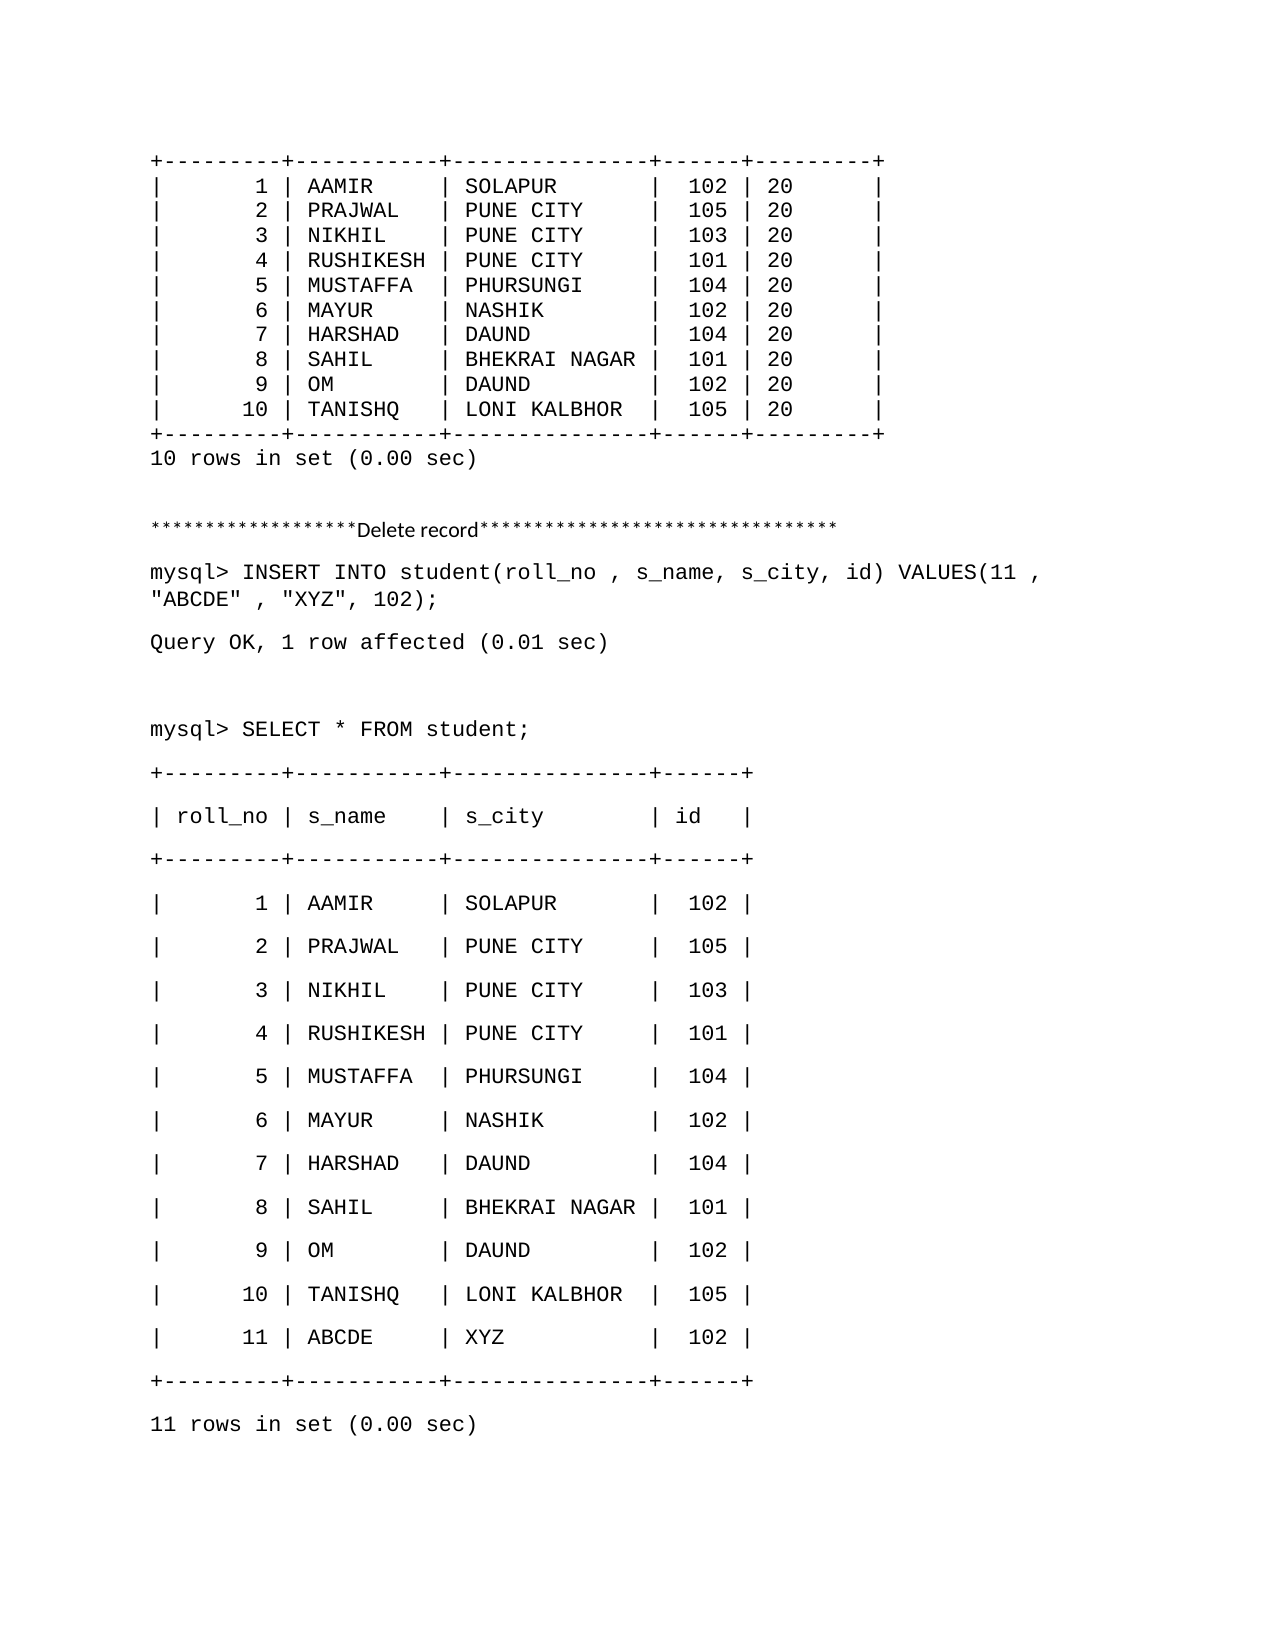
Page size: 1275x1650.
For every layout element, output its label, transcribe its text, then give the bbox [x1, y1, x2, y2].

text Query OK, 1 row affected (0.01 sec) [150, 631, 1125, 656]
text +---------+-----------+---------------+------+ [150, 762, 1125, 786]
text | 5 | MUSTAFFA | PHURSUNGI | 104 | [150, 1066, 1125, 1091]
text mysql> INSERT INTO student(roll_no , s_name, s_city, id) VALUES(11 , "ABCDE" , "XYZ", 102); [150, 561, 1125, 613]
text | 2 | PRAJWAL | PUNE CITY | 105 | [150, 935, 1125, 960]
text | 10 | TANISHQ | LONI KALBHOR | 105 | 20 | [150, 398, 1125, 423]
text | 4 | RUSHIKESH | PUNE CITY | 101 | [150, 1022, 1125, 1047]
text +---------+-----------+---------------+------+---------+ [150, 423, 1125, 447]
text | 9 | OM | DAUND | 102 | [150, 1239, 1125, 1264]
text | 8 | SAHIL | BHEKRAI NAGAR | 101 | 20 | [150, 348, 1125, 373]
text | 2 | PRAJWAL | PUNE CITY | 105 | 20 | [150, 199, 1125, 224]
text | 5 | MUSTAFFA | PHURSUNGI | 104 | 20 | [150, 274, 1125, 299]
text | 3 | NIKHIL | PUNE CITY | 103 | 20 | [150, 224, 1125, 249]
text | 10 | TANISHQ | LONI KALBHOR | 105 | [150, 1283, 1125, 1308]
text *******************Delete record********************************* [150, 516, 1125, 542]
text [150, 1370, 1125, 1394]
text | 3 | NIKHIL | PUNE CITY | 103 | [150, 979, 1125, 1004]
text | 6 | MAYUR | NASHIK | 102 | [150, 1109, 1125, 1134]
text | 11 | ABCDE | XYZ | 102 | [150, 1326, 1125, 1351]
text | 7 | HARSHAD | DAUND | 104 | 20 | [150, 323, 1125, 348]
text | 7 | HARSHAD | DAUND | 104 | [150, 1153, 1125, 1177]
text | 6 | MAYUR | NASHIK | 102 | 20 | [150, 299, 1125, 323]
text 11 rows in set (0.00 sec) [150, 1413, 1125, 1438]
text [150, 150, 1125, 175]
text | roll_no | s_name | s_city | id | [150, 805, 1125, 830]
text 10 rows in set (0.00 sec) [150, 447, 1125, 472]
text | 1 | AAMIR | SOLAPUR | 102 | 20 | [150, 175, 1125, 199]
text | 1 | AAMIR | SOLAPUR | 102 | [150, 892, 1125, 917]
text | 4 | RUSHIKESH | PUNE CITY | 101 | 20 | [150, 249, 1125, 274]
text | 9 | OM | DAUND | 102 | 20 | [150, 373, 1125, 398]
text | 8 | SAHIL | BHEKRAI NAGAR | 101 | [150, 1196, 1125, 1221]
text +---------+-----------+---------------+------+ [150, 848, 1125, 873]
text mysql> SELECT * FROM student; [150, 718, 1125, 743]
